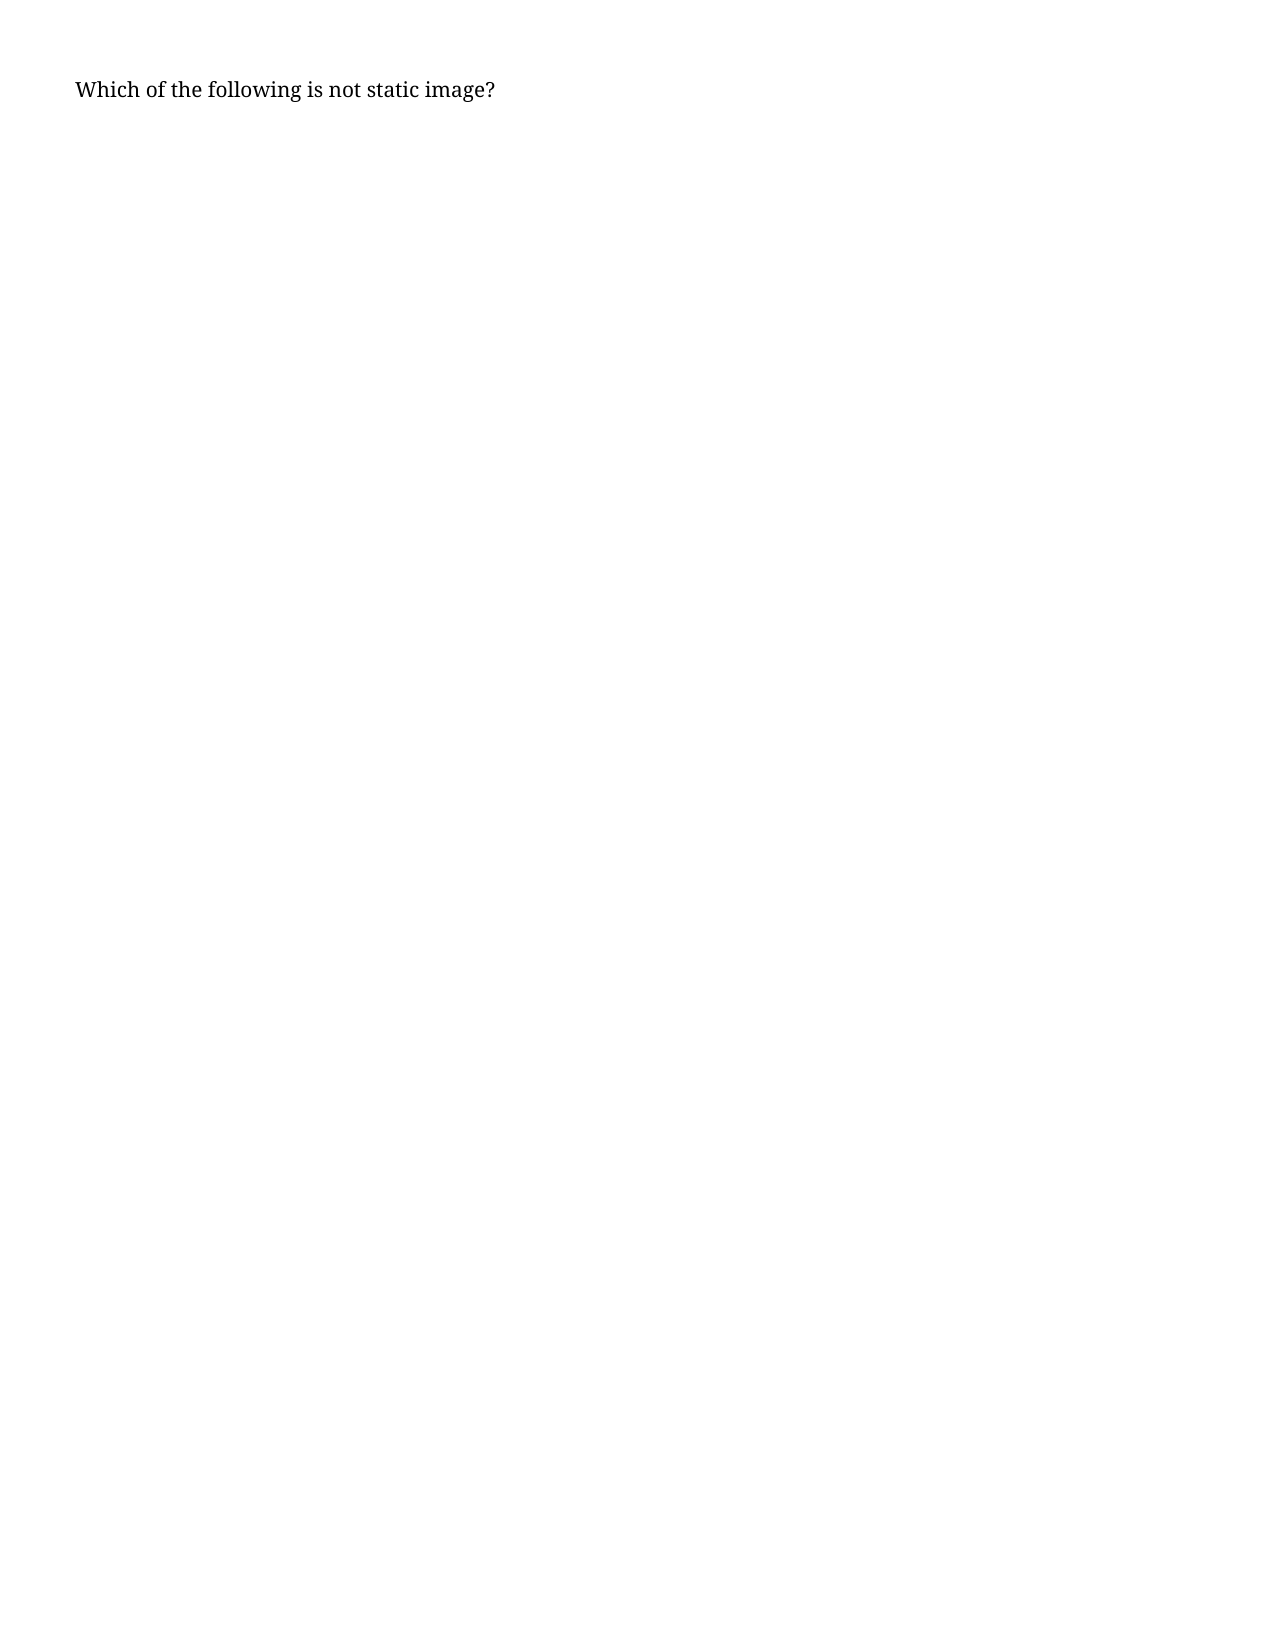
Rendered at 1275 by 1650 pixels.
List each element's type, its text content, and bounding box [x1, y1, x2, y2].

text Which of the following is not static image? [75, 75, 1200, 103]
